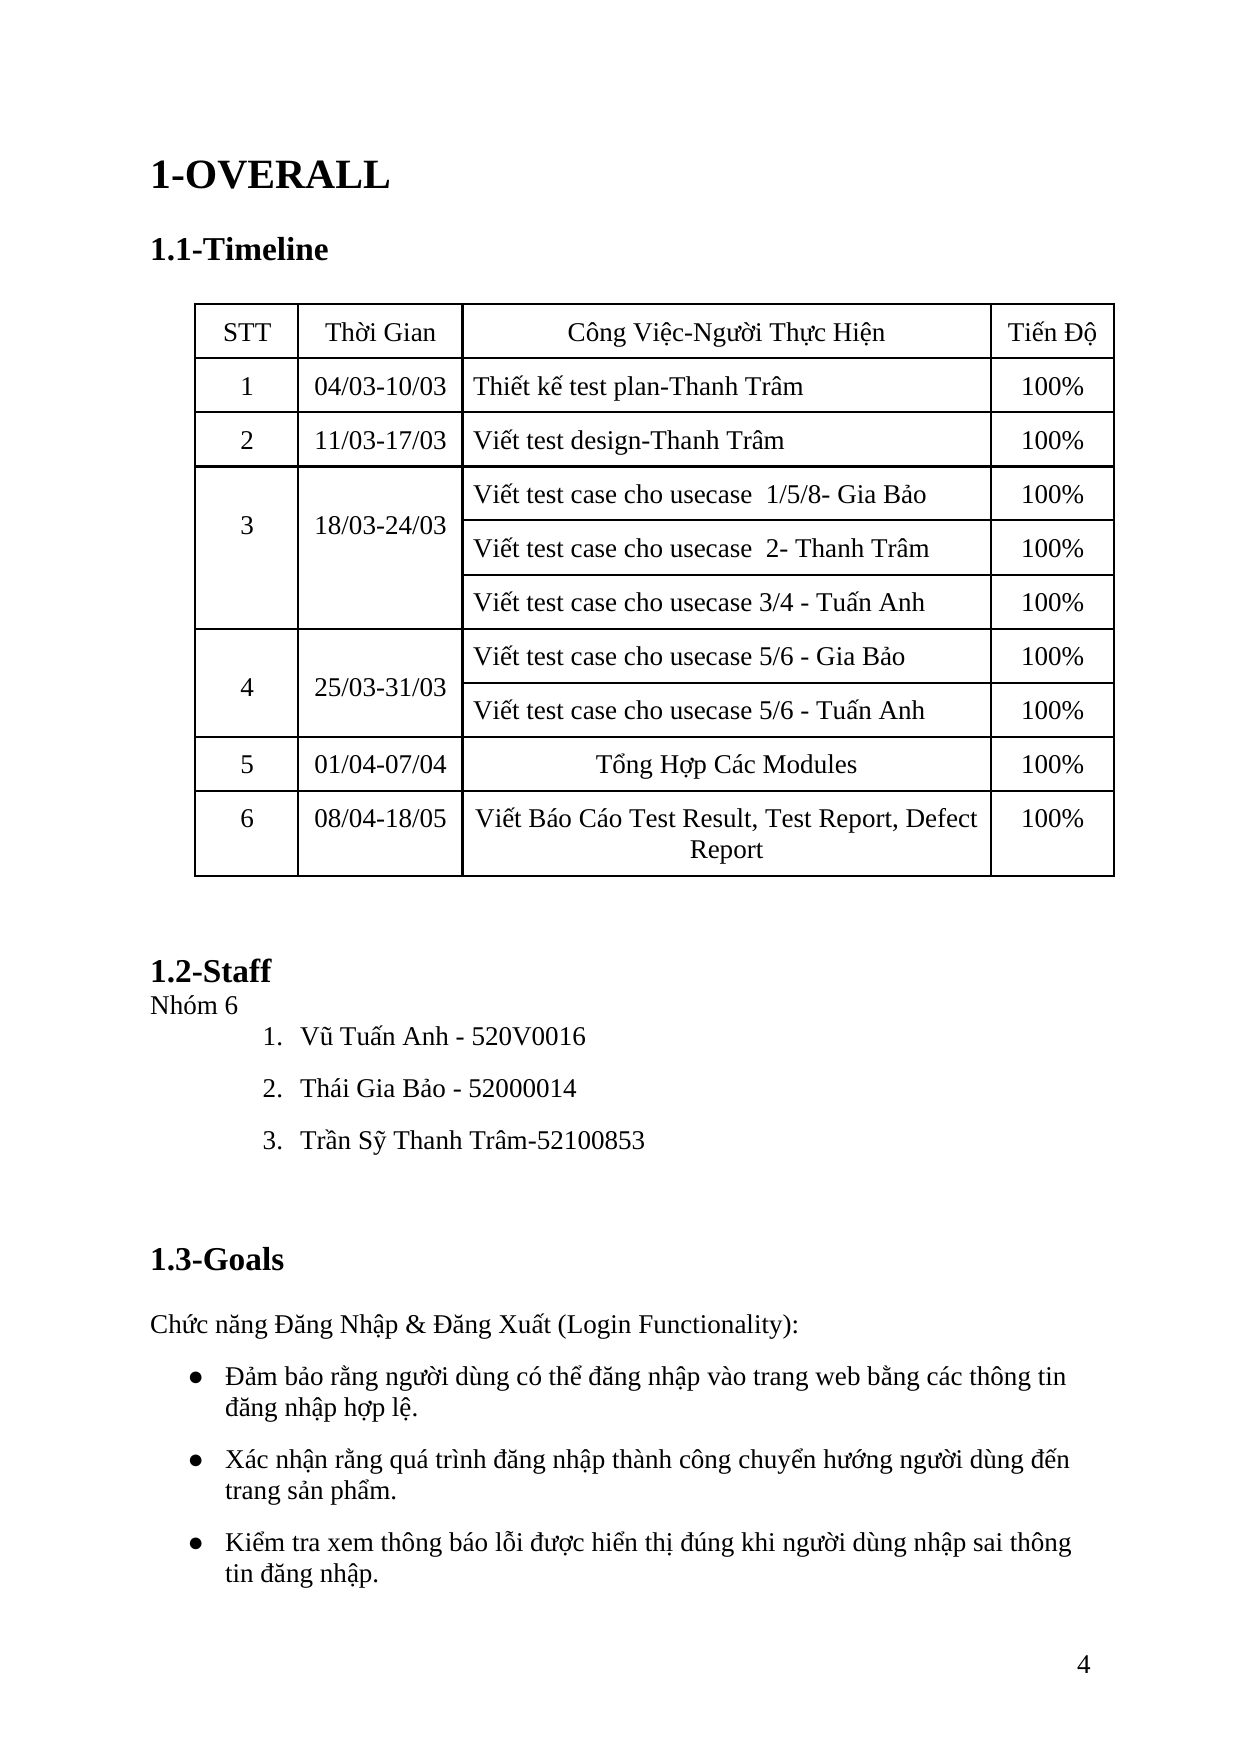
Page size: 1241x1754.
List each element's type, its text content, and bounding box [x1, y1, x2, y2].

table_cell 100% [992, 359, 1113, 411]
table_cell Viết test case cho usecase 1/5/8- Gia Bảo [464, 468, 990, 519]
table_cell Viết Báo Cáo Test Result, Test Report, Defect Report [464, 792, 990, 875]
table_cell 08/04-18/05 [299, 792, 461, 875]
subtitle 1.3-Goals [150, 1239, 1090, 1277]
table_cell 04/03-10/03 [299, 359, 461, 411]
table_cell 11/03-17/03 [299, 413, 461, 465]
table_cell Tổng Hợp Các Modules [464, 738, 990, 790]
list Đảm bảo rằng người dùng có thể đăng nhập vào trang web bằng các thông tin đăng nhập hợp lệ. [187, 1360, 1090, 1422]
table_cell 4 [196, 630, 297, 736]
table_cell Thiết kế test plan-Thanh Trâm [464, 359, 990, 411]
subtitle 1.1-Timeline [150, 229, 1090, 267]
table_cell 100% [992, 630, 1113, 682]
table_header Tiến Độ [992, 305, 1113, 357]
list Vũ Tuấn Anh - 520V0016 [262, 1021, 1090, 1052]
text Nhóm 6 [150, 989, 1090, 1021]
table_cell 01/04-07/04 [299, 738, 461, 790]
table_cell 1 [196, 359, 297, 411]
table_cell 100% [992, 576, 1113, 627]
table_cell 5 [196, 738, 297, 790]
table_cell 25/03-31/03 [299, 630, 461, 736]
table_cell 2 [196, 413, 297, 465]
table_cell 100% [992, 413, 1113, 465]
table_cell 100% [992, 468, 1113, 519]
subtitle 1.2-Staff [150, 951, 1090, 989]
table_cell 100% [992, 792, 1113, 875]
list Trần Sỹ Thanh Trâm-52100853 [262, 1124, 1090, 1156]
table_header STT [196, 305, 297, 357]
table_cell Viết test case cho usecase 3/4 - Tuấn Anh [464, 576, 990, 627]
subtitle 1-OVERALL [150, 150, 1090, 198]
table_cell 100% [992, 738, 1113, 790]
list Xác nhận rằng quá trình đăng nhập thành công chuyển hướng người dùng đến trang sản phẩm. [187, 1443, 1090, 1506]
table_cell Viết test case cho usecase 5/6 - Gia Bảo [464, 630, 990, 682]
table_cell Viết test case cho usecase 5/6 - Tuấn Anh [464, 684, 990, 736]
table_cell Viết test design-Thanh Trâm [464, 413, 990, 465]
table_cell Viết test case cho usecase 2- Thanh Trâm [464, 521, 990, 573]
table_header Thời Gian [299, 305, 461, 357]
text Chức năng Đăng Nhập & Đăng Xuất (Login Functionality): [150, 1308, 1090, 1339]
table_cell 100% [992, 521, 1113, 573]
table_cell 100% [992, 684, 1113, 736]
table_cell 18/03-24/03 [299, 468, 461, 627]
list Thái Gia Bảo - 52000014 [262, 1072, 1090, 1104]
table_cell 6 [196, 792, 297, 875]
list Kiểm tra xem thông báo lỗi được hiển thị đúng khi người dùng nhập sai thông tin đăng nhập. [187, 1526, 1090, 1589]
table_header Công Việc-Người Thực Hiện [464, 305, 990, 357]
table_cell 3 [196, 468, 297, 627]
